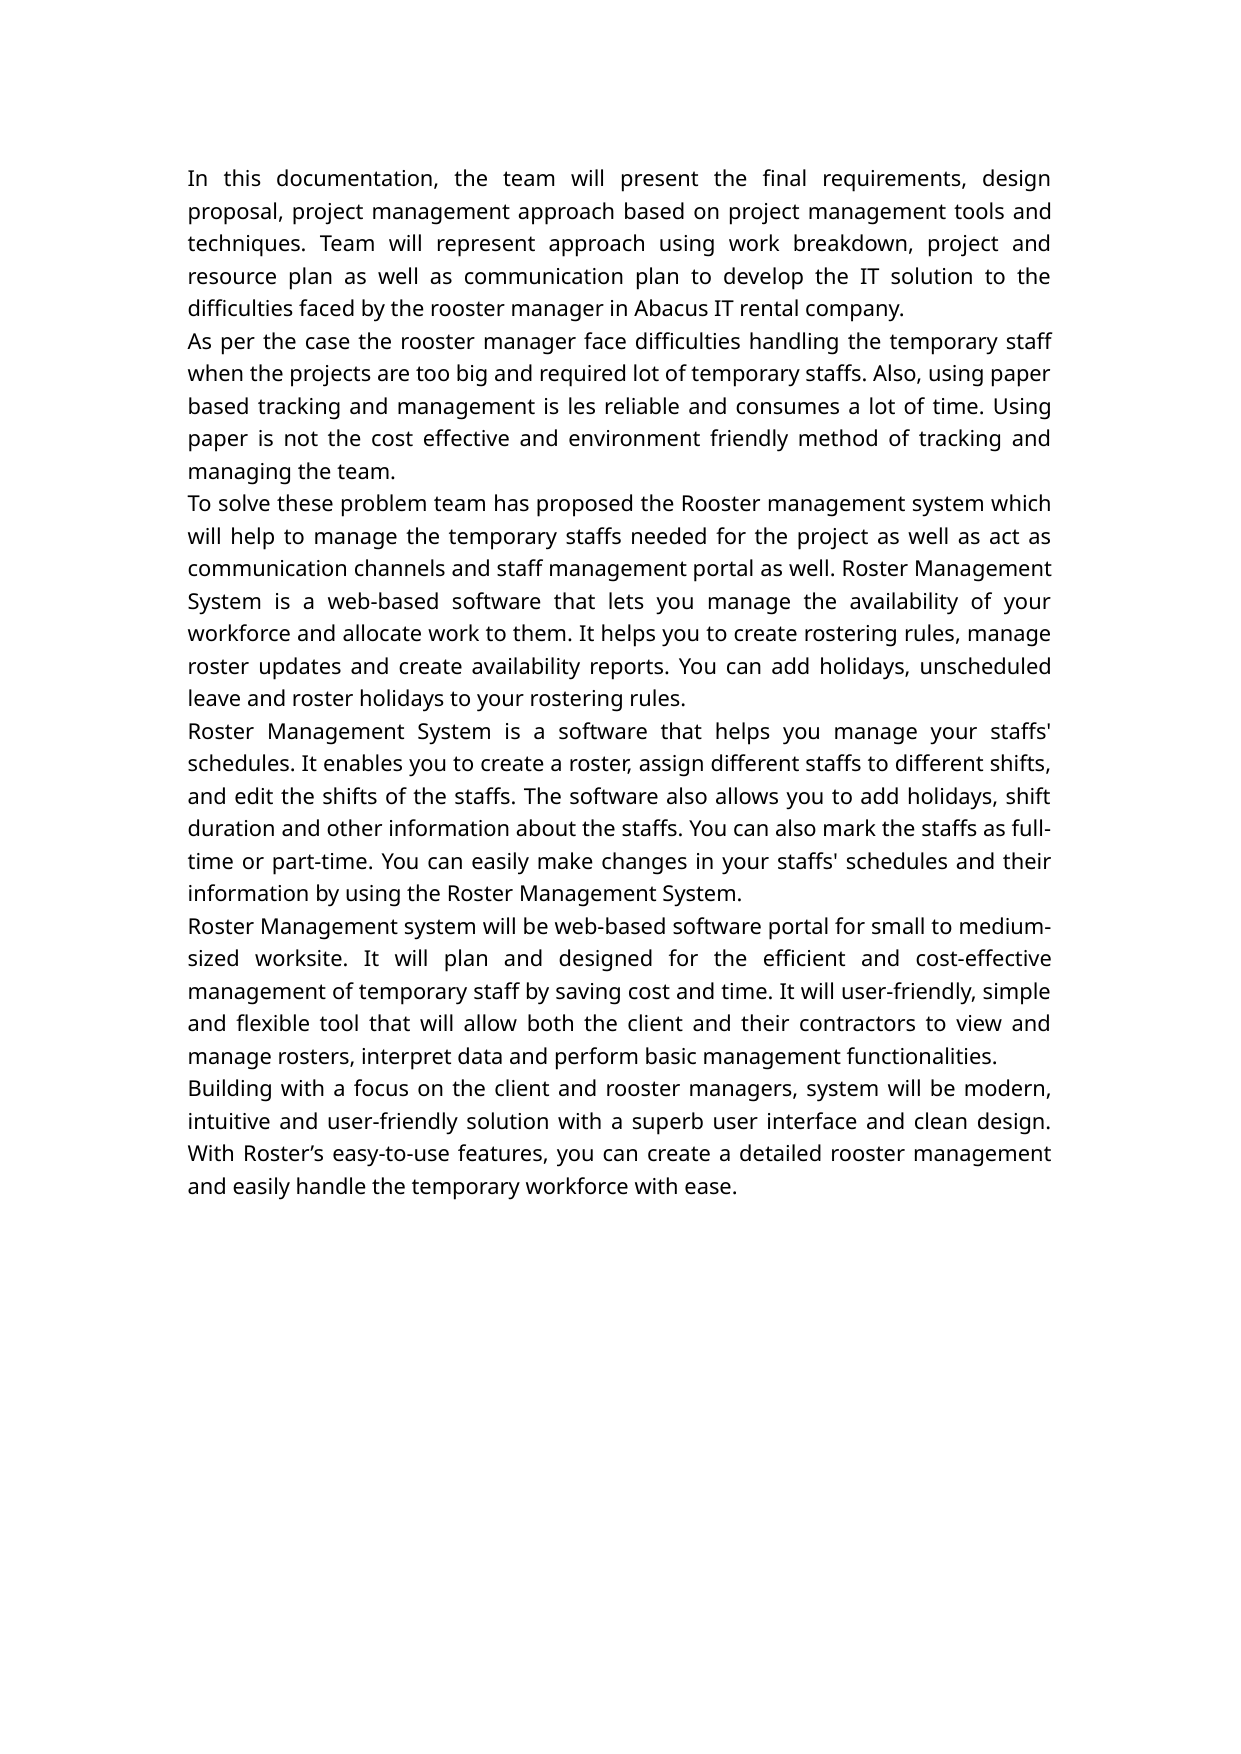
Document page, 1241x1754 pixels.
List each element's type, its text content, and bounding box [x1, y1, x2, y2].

text In this documentation, the team will present the final requirements, design proposal, project management approach based on project management tools and techniques. Team will represent approach using work breakdown, project and resource plan as well as communication plan to develop the IT solution to the difficulties faced by the rooster manager in Abacus IT rental company. [187, 162, 1053, 324]
text As per the case the rooster manager face difficulties handling the temporary staff when the projects are too big and required lot of temporary staffs. Also, using paper based tracking and management is les reliable and consumes a lot of time. Using paper is not the cost effective and environment friendly method of tracking and managing the team. [187, 324, 1053, 487]
text Roster Management System is a software that helps you manage your staffs' schedules. It enables you to create a roster, assign different staffs to different shifts, and edit the shifts of the staffs. The software also allows you to add holidays, shift duration and other information about the staffs. You can also mark the staffs as full-time or part-time. You can easily make changes in your staffs' schedules and their information by using the Roster Management System. [187, 714, 1053, 909]
text Building with a focus on the client and rooster managers, system will be modern, intuitive and user-friendly solution with a superb user interface and clean design. With Roster’s easy-to-use features, you can create a detailed rooster management and easily handle the temporary workforce with ease. [187, 1072, 1053, 1202]
text Roster Management system will be web-based software portal for small to medium-sized worksite. It will plan and designed for the efficient and cost-effective management of temporary staff by saving cost and time. It will user-friendly, simple and flexible tool that will allow both the client and their contractors to view and manage rosters, interpret data and perform basic management functionalities. [187, 909, 1053, 1072]
text To solve these problem team has proposed the Rooster management system which will help to manage the temporary staffs needed for the project as well as act as communication channels and staff management portal as well. Roster Management System is a web-based software that lets you manage the availability of your workforce and allocate work to them. It helps you to create rostering rules, manage roster updates and create availability reports. You can add holidays, unscheduled leave and roster holidays to your rostering rules. [187, 487, 1053, 714]
